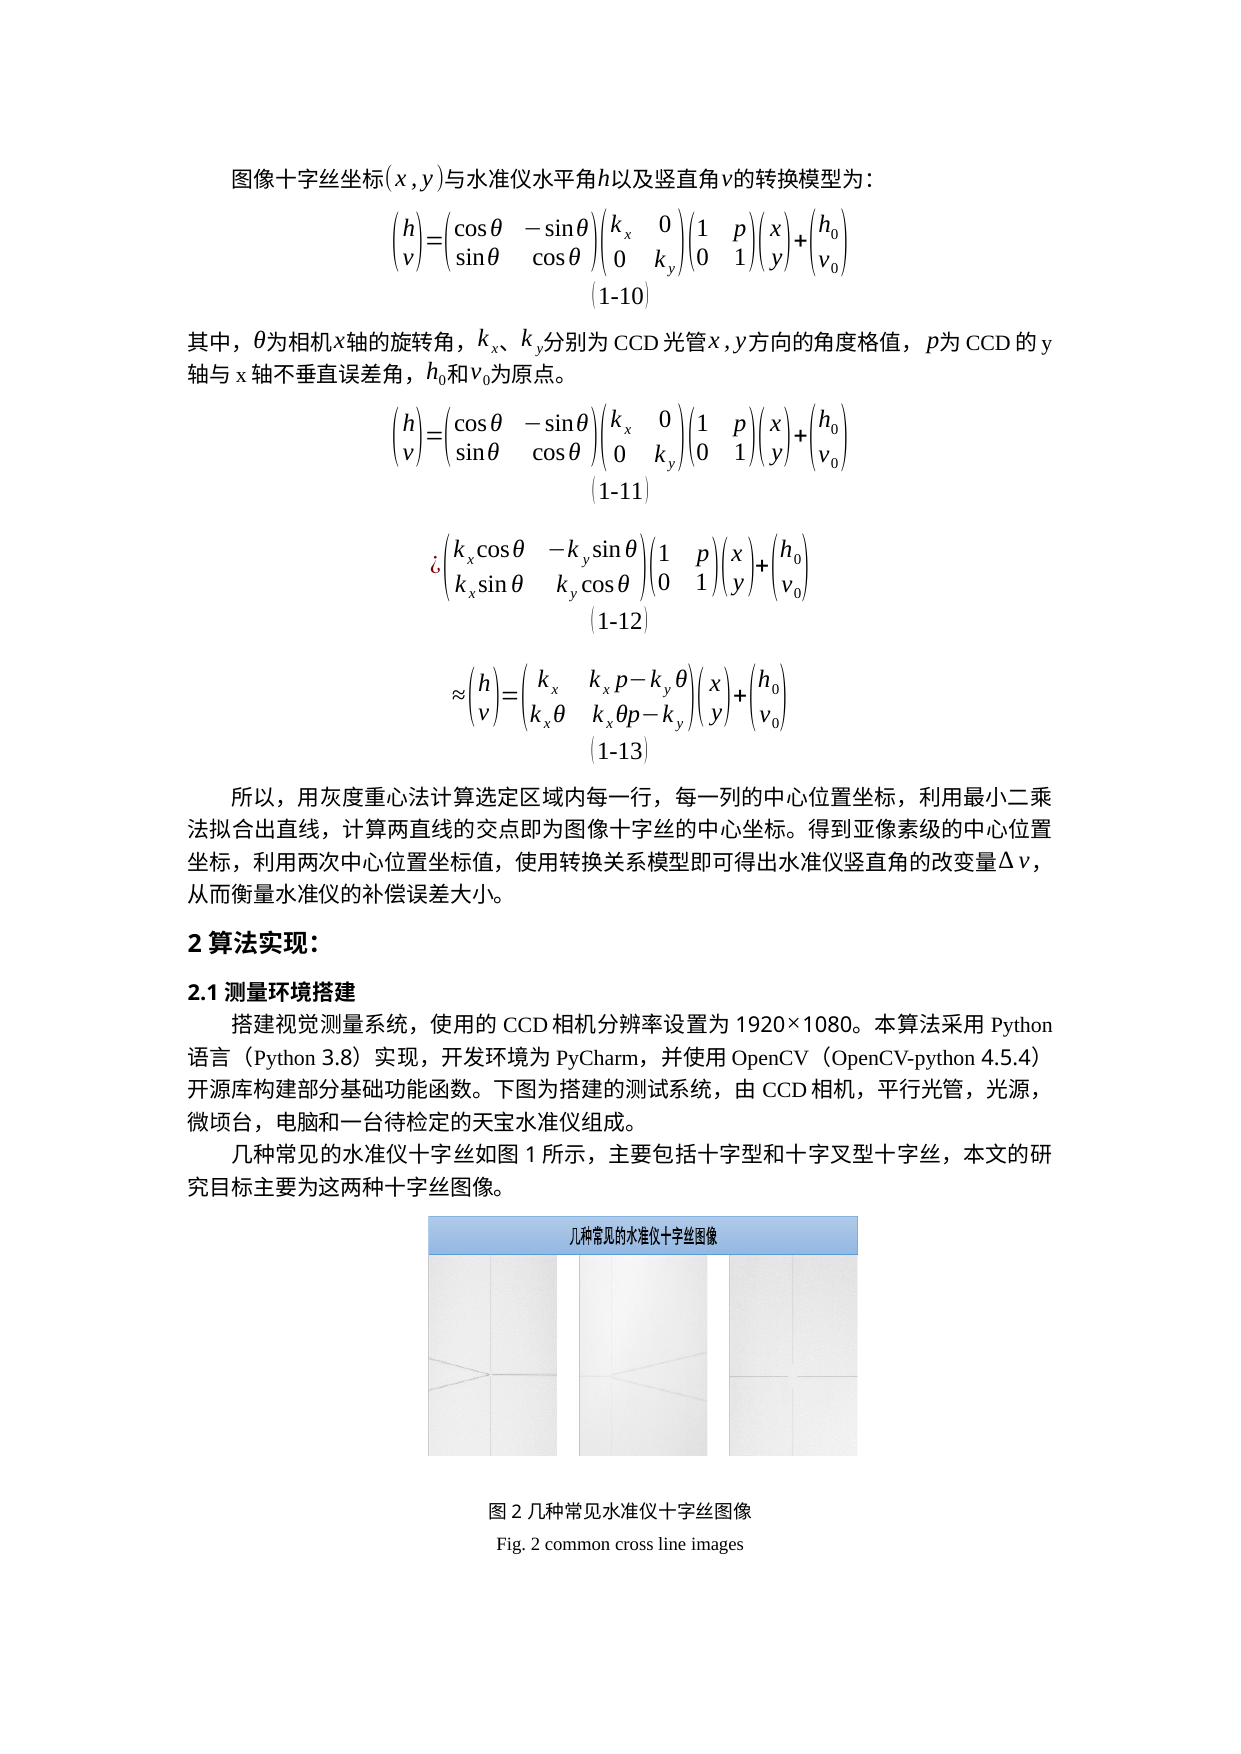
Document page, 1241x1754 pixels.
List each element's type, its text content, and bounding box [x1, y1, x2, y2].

text 搭建视觉测量系统，使用的CCD相机分辨率设置为19201080。本算法采用Python语言（Python 3.8）实现，开发环境为PyCharm，并使用OpenCV（OpenCV-python 4.5.4）开源库构建部分基础功能函数。下图为搭建的测试系统，由CCD相机，平行光管，光源，微顷台，电脑和一台待检定的天宝水准仪组成。 [187, 1007, 1053, 1137]
text 其中，为相机轴的旋转角，、分别为CCD光管方向的角度格值，为CCD的y轴与x轴不垂直误差角，和为原点。 [187, 324, 1053, 389]
text 所以，用灰度重心法计算选定区域内每一行，每一列的中心位置坐标，利用最小二乘法拟合出直线，计算两直线的交点即为图像十字丝的中心坐标。得到亚像素级的中心位置坐标，利用两次中心位置坐标值，使用转换关系模型即可得出水准仪竖直角的改变量，从而衡量水准仪的补偿误差大小。 [187, 779, 1053, 909]
text 2 算法实现： [187, 909, 1053, 974]
text 图 2 几种常见水准仪十字丝图像 [187, 1494, 1053, 1527]
text 2.1 测量环境搭建 [187, 974, 1053, 1007]
text 图像十字丝坐标与水准仪水平角以及竖直角的转换模型为： [187, 162, 1053, 194]
text Fig. 2 common cross line images [187, 1527, 1053, 1559]
picture [420, 1202, 864, 1473]
text 几种常见的水准仪十字丝如图1所示，主要包括十字型和十字叉型十字丝，本文的研究目标主要为这两种十字丝图像。 [187, 1137, 1053, 1202]
